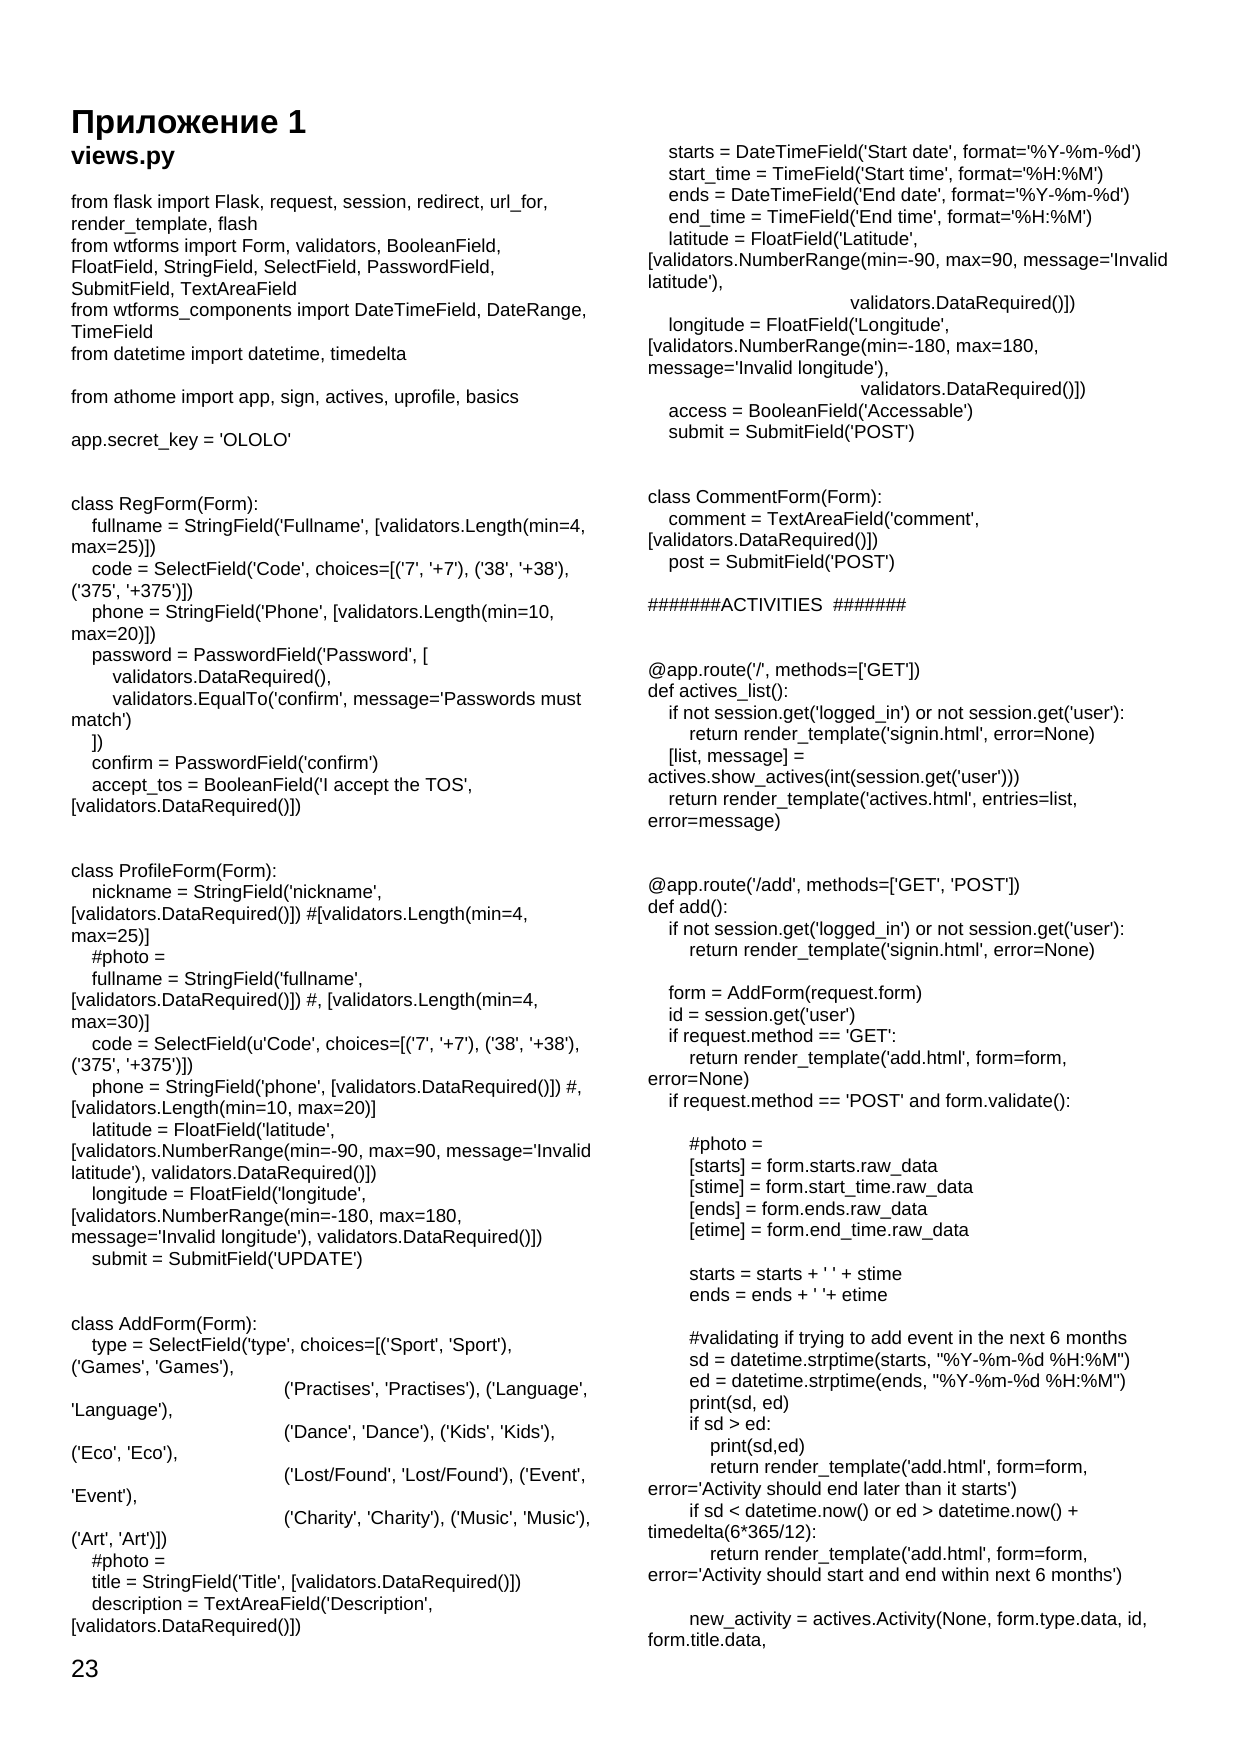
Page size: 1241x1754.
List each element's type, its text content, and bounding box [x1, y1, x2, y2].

text class CommentForm(Form): [648, 486, 1169, 508]
text latitude = FloatField('latitude', [validators.NumberRange(min=-90, max=90, message='Invalid latitude'), validators.DataRequired()]) [71, 1118, 593, 1183]
text from wtforms import Form, validators, BooleanField, FloatField, StringField, SelectField, PasswordField, SubmitField, TextAreaField [71, 234, 593, 299]
text #photo = [648, 1133, 1169, 1154]
text nickname = StringField('nickname', [validators.DataRequired()]) #[validators.Length(min=4, max=25)] [71, 881, 593, 946]
text submit = SubmitField('POST') [648, 421, 1169, 443]
text ed = datetime.strptime(ends, "%Y-%m-%d %H:%M") [648, 1370, 1169, 1392]
text [ends] = form.ends.raw_data [648, 1198, 1169, 1219]
text #validating if trying to add event in the next 6 months [648, 1327, 1169, 1348]
text new_activity = actives.Activity(None, form.type.data, id, form.title.data, [648, 1607, 1169, 1650]
text return render_template('signin.html', error=None) [648, 723, 1169, 745]
text print(sd,ed) [648, 1435, 1169, 1456]
text longitude = FloatField('longitude', [validators.NumberRange(min=-180, max=180, message='Invalid longitude'), validators.DataRequired()]) [71, 1183, 593, 1248]
text id = session.get('user') [648, 1003, 1169, 1025]
text ('Practises', 'Practises'), ('Language', 'Language'), [71, 1377, 593, 1420]
text if request.method == 'POST' and form.validate(): [648, 1090, 1169, 1111]
text latitude = FloatField('Latitude', [validators.NumberRange(min=-90, max=90, message='Invalid latitude'), [648, 227, 1169, 292]
text ('Lost/Found', 'Lost/Found'), ('Event', 'Event'), [71, 1463, 593, 1507]
text ('Charity', 'Charity'), ('Music', 'Music'), ('Art', 'Art')]) [71, 1507, 593, 1550]
text app.secret_key = 'OLOLO' [71, 428, 593, 450]
text [list, message] = actives.show_actives(int(session.get('user'))) [648, 745, 1169, 788]
text ends = DateTimeField('End date', format='%Y-%m-%d') [648, 184, 1169, 206]
text ]) [71, 730, 593, 752]
text def add(): [648, 896, 1169, 917]
text description = TextAreaField('Description', [validators.DataRequired()]) [71, 1593, 593, 1636]
text phone = StringField('phone', [validators.DataRequired()]) #, [validators.Length(min=10, max=20)] [71, 1075, 593, 1118]
text print(sd, ed) [648, 1392, 1169, 1413]
text [starts] = form.starts.raw_data [648, 1154, 1169, 1176]
text starts = starts + ' ' + stime [648, 1262, 1169, 1284]
text @app.route('/add', methods=['GET', 'POST']) [648, 874, 1169, 896]
text type = SelectField('type', choices=[('Sport', 'Sport'), ('Games', 'Games'), [71, 1334, 593, 1377]
text return render_template('add.html', form=form, error='Activity should end later than it starts') [648, 1456, 1169, 1499]
subtitle Приложение 1 [71, 103, 1169, 141]
text from flask import Flask, request, session, redirect, url_for, render_template, flash [71, 191, 593, 234]
text if request.method == 'GET': [648, 1025, 1169, 1047]
text title = StringField('Title', [validators.DataRequired()]) [71, 1571, 593, 1593]
text validators.DataRequired()]) [648, 378, 1169, 400]
text fullname = StringField('Fullname', [validators.Length(min=4, max=25)]) [71, 515, 593, 558]
text fullname = StringField('fullname', [validators.DataRequired()]) #, [validators.Length(min=4, max=30)] [71, 968, 593, 1032]
text accept_tos = BooleanField('I accept the TOS', [validators.DataRequired()]) [71, 773, 593, 817]
text def actives_list(): [648, 680, 1169, 702]
text ends = ends + ' '+ etime [648, 1284, 1169, 1305]
text return render_template('add.html', form=form, error='Activity should start and end within next 6 months') [648, 1543, 1169, 1586]
text code = SelectField(u'Code', choices=[('7', '+7'), ('38', '+38'), ('375', '+375')]) [71, 1032, 593, 1075]
text longitude = FloatField('Longitude', [validators.NumberRange(min=-180, max=180, message='Invalid longitude'), [648, 313, 1169, 378]
text confirm = PasswordField('confirm') [71, 752, 593, 773]
text views.py [71, 141, 593, 170]
text from datetime import datetime, timedelta [71, 342, 593, 364]
text from athome import app, sign, actives, uprofile, basics [71, 385, 593, 407]
text sd = datetime.strptime(starts, "%Y-%m-%d %H:%M") [648, 1348, 1169, 1370]
text comment = TextAreaField('comment', [validators.DataRequired()]) [648, 508, 1169, 551]
text #######ACTIVITIES ####### [648, 594, 1169, 615]
text submit = SubmitField('UPDATE') [71, 1248, 593, 1269]
text end_time = TimeField('End time', format='%H:%M') [648, 206, 1169, 227]
text ('Dance', 'Dance'), ('Kids', 'Kids'), ('Eco', 'Eco'), [71, 1420, 593, 1463]
text validators.DataRequired()]) [648, 292, 1169, 313]
text #photo = [71, 1550, 593, 1571]
text class ProfileForm(Form): [71, 860, 593, 881]
text if not session.get('logged_in') or not session.get('user'): [648, 702, 1169, 723]
text validators.DataRequired(), [71, 666, 593, 687]
text return render_template('add.html', form=form, error=None) [648, 1047, 1169, 1090]
text password = PasswordField('Password', [ [71, 644, 593, 666]
text class AddForm(Form): [71, 1313, 593, 1334]
text if not session.get('logged_in') or not session.get('user'): [648, 917, 1169, 939]
text access = BooleanField('Accessable') [648, 400, 1169, 421]
text code = SelectField('Code', choices=[('7', '+7'), ('38', '+38'), ('375', '+375')]) [71, 558, 593, 601]
text from wtforms_components import DateTimeField, DateRange, TimeField [71, 299, 593, 342]
text start_time = TimeField('Start time', format='%H:%M') [648, 163, 1169, 184]
text starts = DateTimeField('Start date', format='%Y-%m-%d') [648, 141, 1169, 163]
text @app.route('/', methods=['GET']) [648, 658, 1169, 680]
text if sd < datetime.now() or ed > datetime.now() + timedelta(6*365/12): [648, 1499, 1169, 1543]
text if sd > ed: [648, 1413, 1169, 1435]
text post = SubmitField('POST') [648, 551, 1169, 572]
text [etime] = form.end_time.raw_data [648, 1219, 1169, 1241]
text return render_template('signin.html', error=None) [648, 939, 1169, 960]
text validators.EqualTo('confirm', message='Passwords must match') [71, 687, 593, 730]
text phone = StringField('Phone', [validators.Length(min=10, max=20)]) [71, 601, 593, 644]
text return render_template('actives.html', entries=list, error=message) [648, 788, 1169, 831]
text form = AddForm(request.form) [648, 982, 1169, 1003]
text class RegForm(Form): [71, 493, 593, 515]
text [stime] = form.start_time.raw_data [648, 1176, 1169, 1198]
text #photo = [71, 946, 593, 968]
